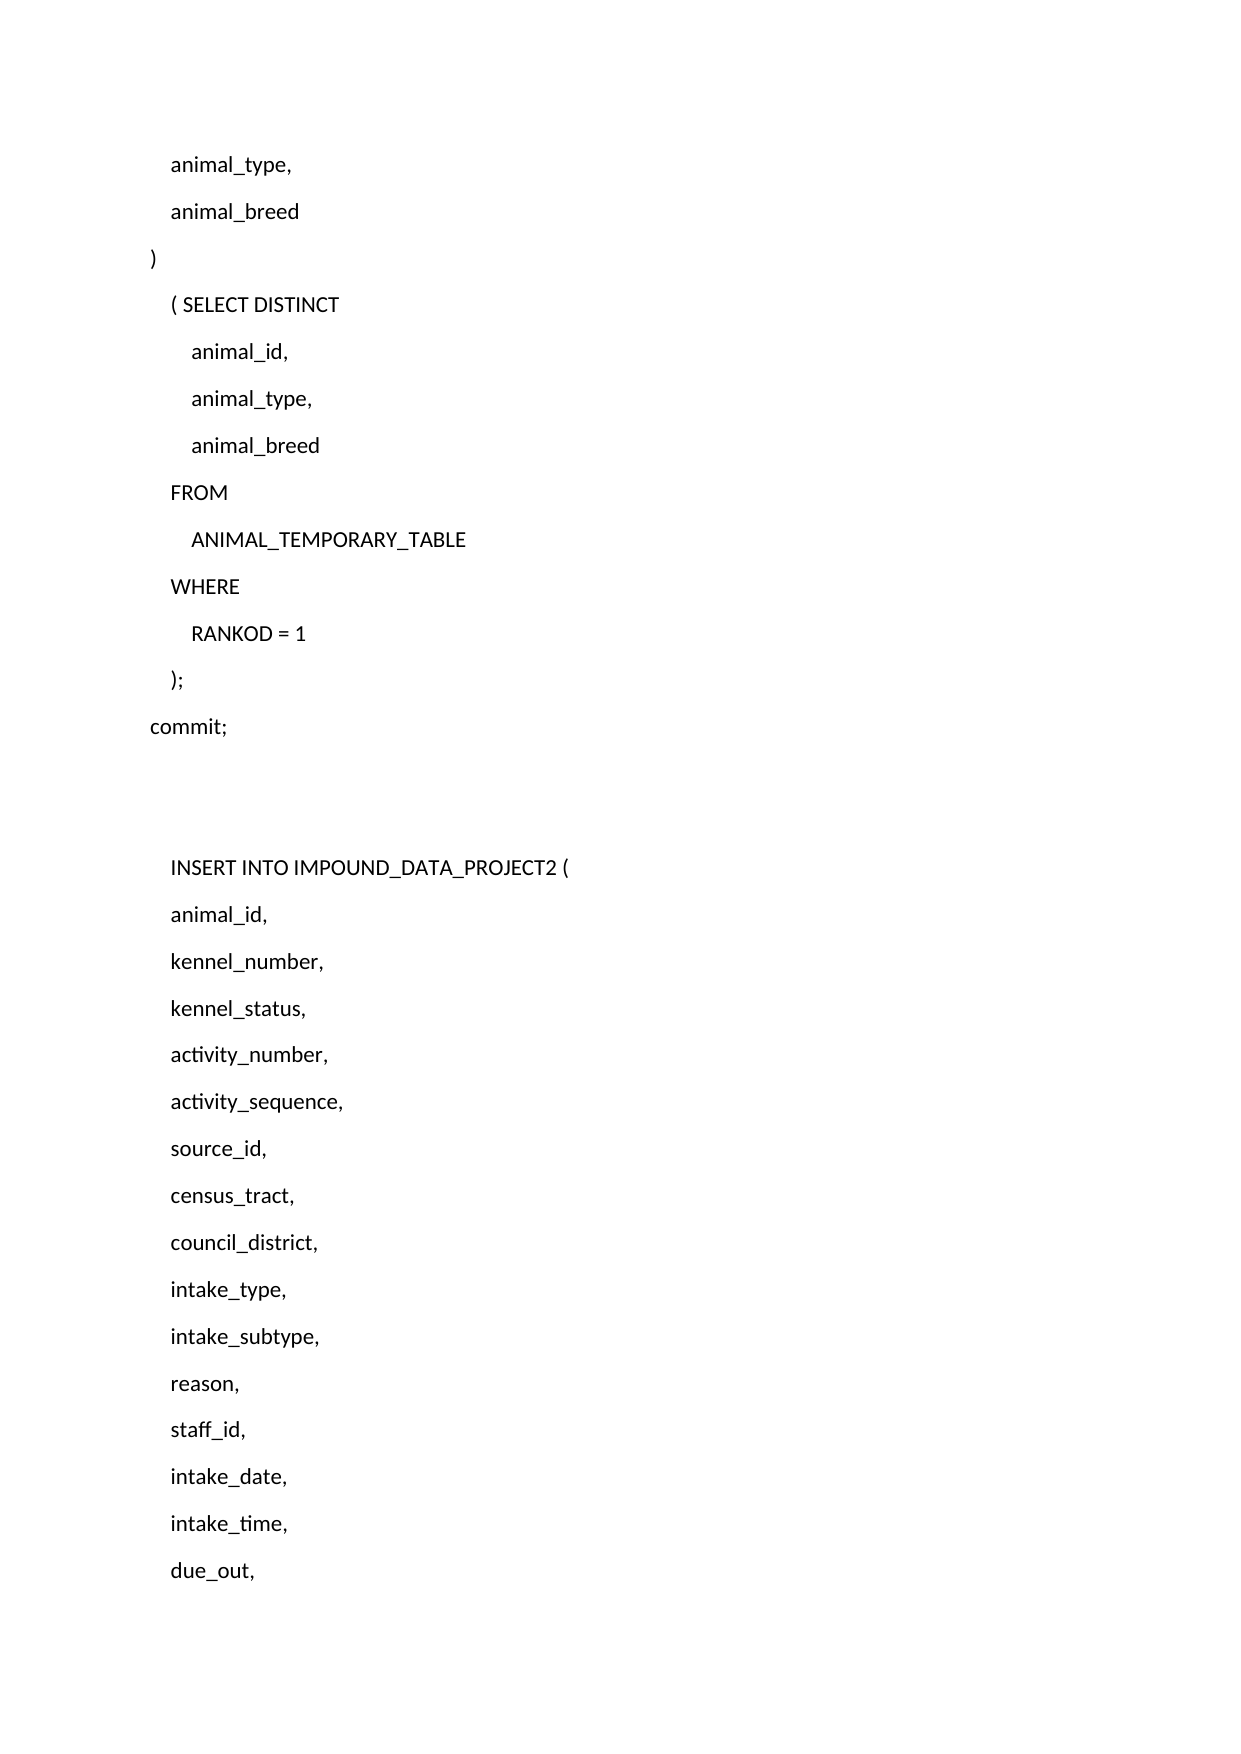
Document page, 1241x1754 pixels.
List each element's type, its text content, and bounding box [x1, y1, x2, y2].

text intake_time, [150, 1509, 1090, 1537]
text RANKOD = 1 [150, 619, 1090, 647]
text ) [150, 244, 1090, 272]
text council_district, [150, 1228, 1090, 1256]
text intake_subtype, [150, 1322, 1090, 1350]
text reason, [150, 1369, 1090, 1397]
text animal_type, [150, 150, 1090, 178]
text staff_id, [150, 1416, 1090, 1444]
text animal_breed [150, 197, 1090, 225]
text activity_sequence, [150, 1087, 1090, 1116]
text ANIMAL_TEMPORARY_TABLE [150, 525, 1090, 553]
text animal_breed [150, 431, 1090, 459]
text ); [150, 666, 1090, 694]
text kennel_number, [150, 947, 1090, 975]
text WHERE [150, 572, 1090, 600]
text animal_type, [150, 384, 1090, 412]
text census_tract, [150, 1181, 1090, 1209]
text due_out, [150, 1556, 1090, 1584]
text intake_type, [150, 1275, 1090, 1303]
text activity_number, [150, 1041, 1090, 1069]
text animal_id, [150, 900, 1090, 928]
text animal_id, [150, 337, 1090, 366]
text source_id, [150, 1134, 1090, 1162]
text intake_date, [150, 1462, 1090, 1491]
text FROM [150, 478, 1090, 506]
text INSERT INTO IMPOUND_DATA_PROJECT2 ( [150, 853, 1090, 881]
text kennel_status, [150, 994, 1090, 1022]
text commit; [150, 712, 1090, 741]
text ( SELECT DISTINCT [150, 291, 1090, 319]
